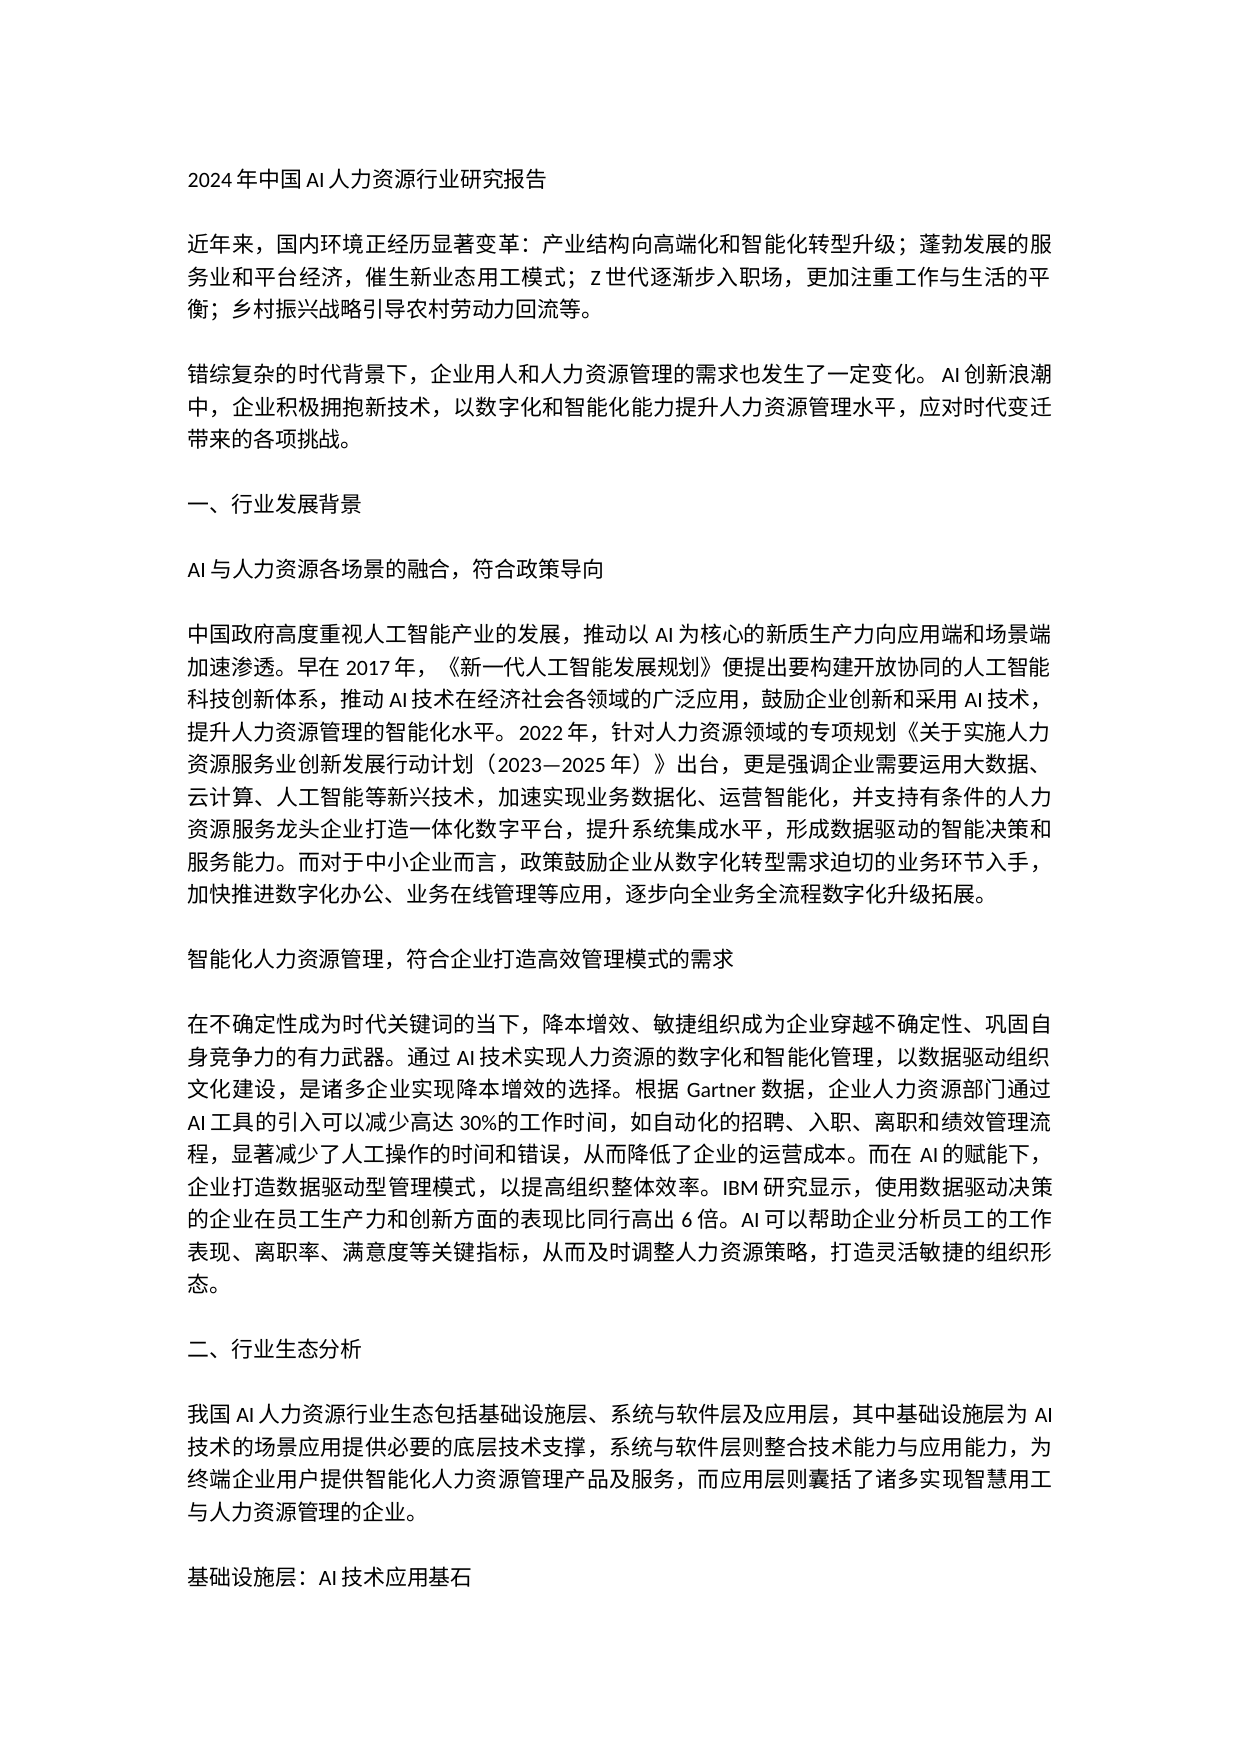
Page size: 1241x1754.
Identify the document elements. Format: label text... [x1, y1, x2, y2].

text 在不确定性成为时代关键词的当下，降本增效、敏捷组织成为企业穿越不确定性、巩固自身竞争力的有力武器。通过AI技术实现人力资源的数字化和智能化管理，以数据驱动组织文化建设，是诸多企业实现降本增效的选择。根据Gartner数据，企业人力资源部门通过AI工具的引入可以减少高达30%的工作时间，如自动化的招聘、入职、离职和绩效管理流程，显著减少了人工操作的时间和错误，从而降低了企业的运营成本。而在AI的赋能下，企业打造数据驱动型管理模式，以提高组织整体效率。IBM研究显示，使用数据驱动决策的企业在员工生产力和创新方面的表现比同行高出6倍。AI可以帮助企业分析员工的工作表现、离职率、满意度等关键指标，从而及时调整人力资源策略，打造灵活敏捷的组织形态。 [187, 1007, 1053, 1299]
text 近年来，国内环境正经历显著变革：产业结构向高端化和智能化转型升级；蓬勃发展的服务业和平台经济，催生新业态用工模式；Z世代逐渐步入职场，更加注重工作与生活的平衡；乡村振兴战略引导农村劳动力回流等。 [187, 227, 1053, 324]
text AI与人力资源各场景的融合，符合政策导向 [187, 552, 1053, 584]
text 2024年中国AI人力资源行业研究报告 [187, 162, 1053, 194]
text 我国AI人力资源行业生态包括基础设施层、系统与软件层及应用层，其中基础设施层为AI技术的场景应用提供必要的底层技术支撑，系统与软件层则整合技术能力与应用能力，为终端企业用户提供智能化人力资源管理产品及服务，而应用层则囊括了诸多实现智慧用工与人力资源管理的企业。 [187, 1397, 1053, 1527]
text 中国政府高度重视人工智能产业的发展，推动以AI为核心的新质生产力向应用端和场景端加速渗透。早在2017年，《新一代人工智能发展规划》便提出要构建开放协同的人工智能科技创新体系，推动AI技术在经济社会各领域的广泛应用，鼓励企业创新和采用AI技术，提升人力资源管理的智能化水平。2022年，针对人力资源领域的专项规划《关于实施人力资源服务业创新发展行动计划（2023—2025年）》出台，更是强调企业需要运用大数据、云计算、人工智能等新兴技术，加速实现业务数据化、运营智能化，并支持有条件的人力资源服务龙头企业打造一体化数字平台，提升系统集成水平，形成数据驱动的智能决策和服务能力。而对于中小企业而言，政策鼓励企业从数字化转型需求迫切的业务环节入手，加快推进数字化办公、业务在线管理等应用，逐步向全业务全流程数字化升级拓展。 [187, 617, 1053, 909]
text 错综复杂的时代背景下，企业用人和人力资源管理的需求也发生了一定变化。AI创新浪潮中，企业积极拥抱新技术，以数字化和智能化能力提升人力资源管理水平，应对时代变迁带来的各项挑战。 [187, 357, 1053, 454]
text 基础设施层：AI技术应用基石 [187, 1559, 1053, 1592]
text 智能化人力资源管理，符合企业打造高效管理模式的需求 [187, 942, 1053, 974]
text 二、行业生态分析 [187, 1332, 1053, 1364]
text 一、行业发展背景 [187, 487, 1053, 519]
